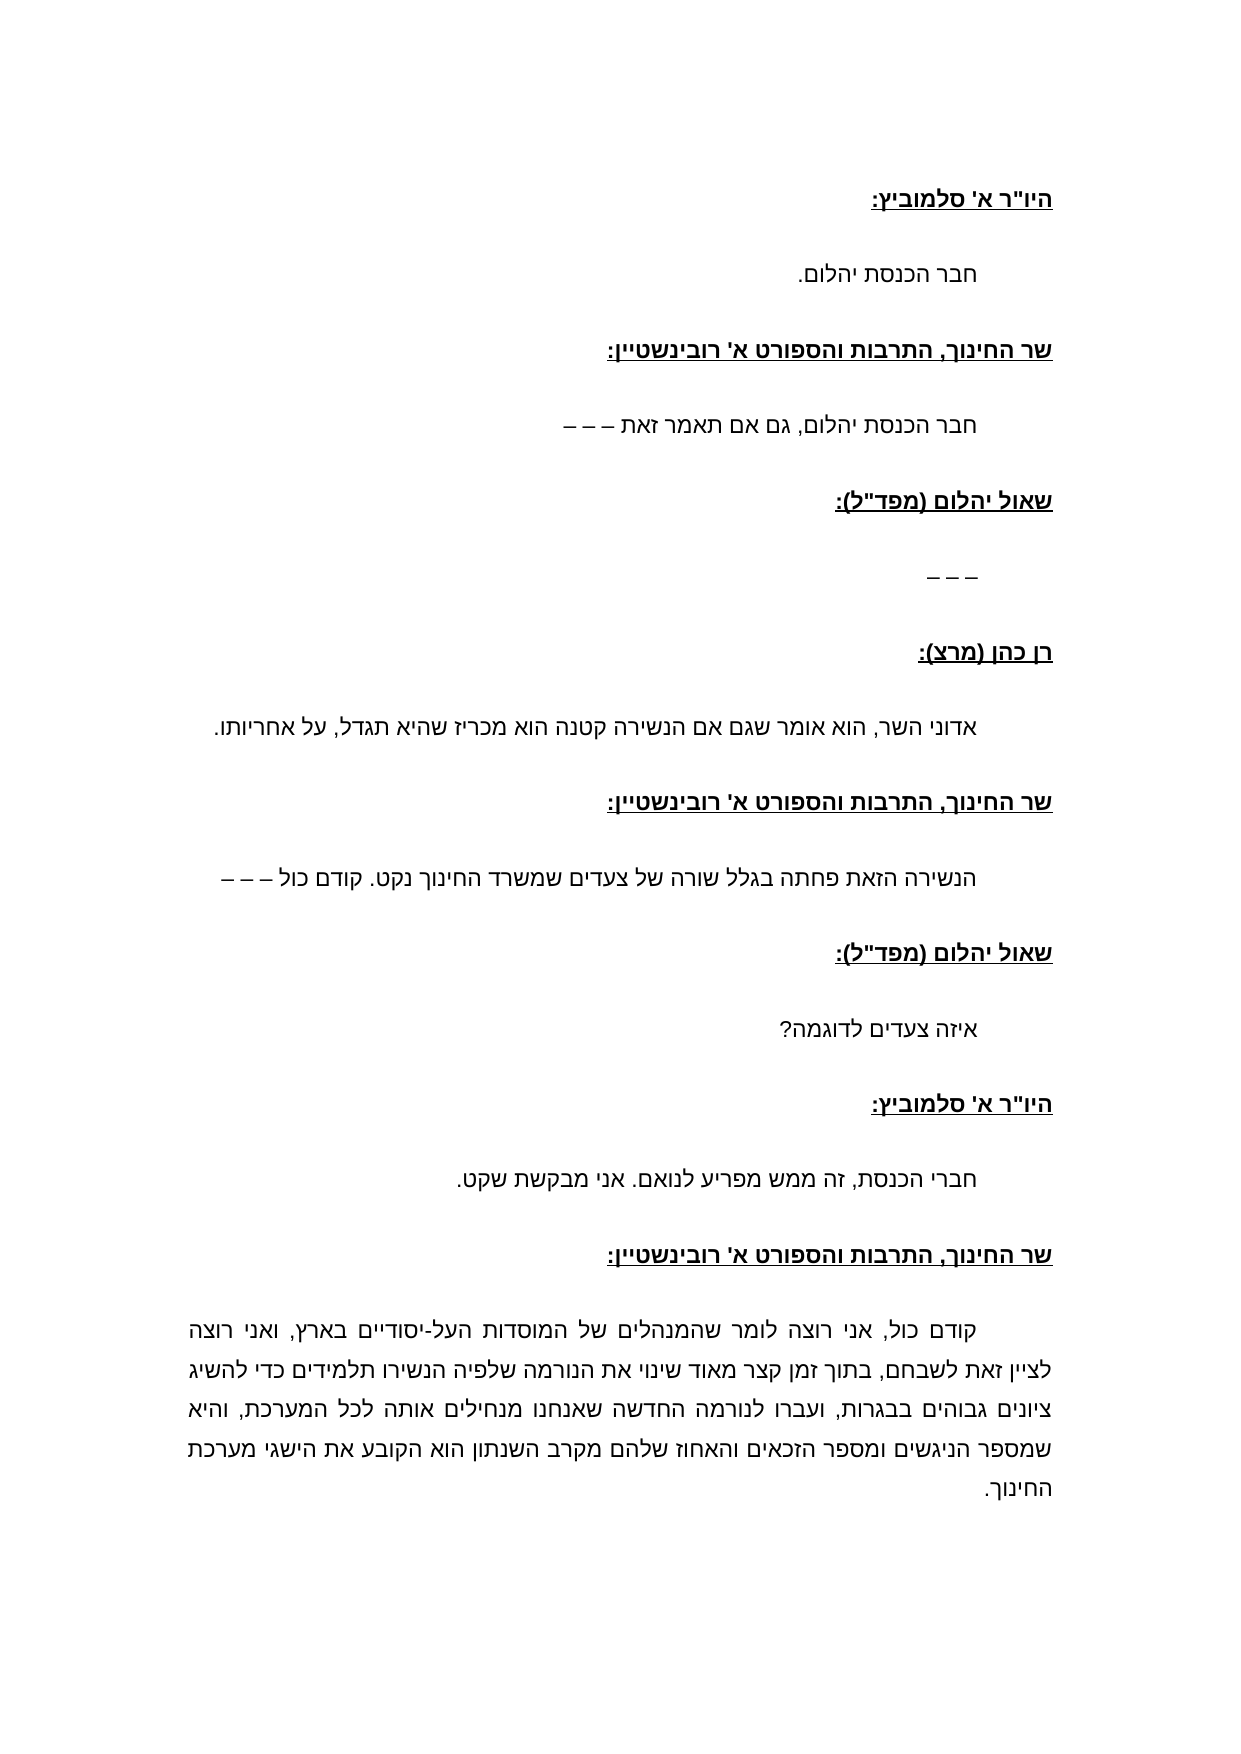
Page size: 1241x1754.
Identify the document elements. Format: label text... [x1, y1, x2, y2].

text איזה צעדים לדוגמה? [187, 1016, 1053, 1042]
text שר החינוך, התרבות והספורט א' רובינשטיין: [187, 1242, 1053, 1268]
text אדוני השר, הוא אומר שגם אם הנשירה קטנה הוא מכריז שהיא תגדל, על אחריותו. [187, 714, 1053, 740]
text קודם כול, אני רוצה לומר שהמנהלים של המוסדות העל-יסודיים בארץ, ואני רוצה לציין זאת לשבחם, בתוך זמן קצר מאוד שינוי את הנורמה שלפיה הנשירו תלמידים כדי להשיג ציונים גבוהים בבגרות, ועברו לנורמה החדשה שאנחנו מנחילים אותה לכל המערכת, והיא שמספר הניגשים ומספר הזכאים והאחוז שלהם מקרב השנתון הוא הקובע את הישגי מערכת החינוך. [187, 1317, 1053, 1501]
text שאול יהלום (מפד"ל): [187, 940, 1053, 966]
text חברי הכנסת, זה ממש מפריע לנואם. אני מבקשת שקט. [187, 1166, 1053, 1193]
text שאול יהלום (מפד"ל): [187, 488, 1053, 514]
text הנשירה הזאת פחתה בגלל שורה של צעדים שמשרד החינוך נקט. קודם כול – – – [187, 865, 1053, 891]
text היו"ר א' סלמוביץ: [187, 186, 1053, 212]
text רן כהן (מרצ): [187, 638, 1053, 665]
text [187, 337, 1053, 363]
text חבר הכנסת יהלום. [187, 261, 1053, 288]
text חבר הכנסת יהלום, גם אם תאמר זאת – – – [187, 412, 1053, 438]
text היו"ר א' סלמוביץ: [187, 1091, 1053, 1117]
text שר החינוך, התרבות והספורט א' רובינשטיין: [187, 789, 1053, 816]
text – – – [187, 563, 1053, 589]
